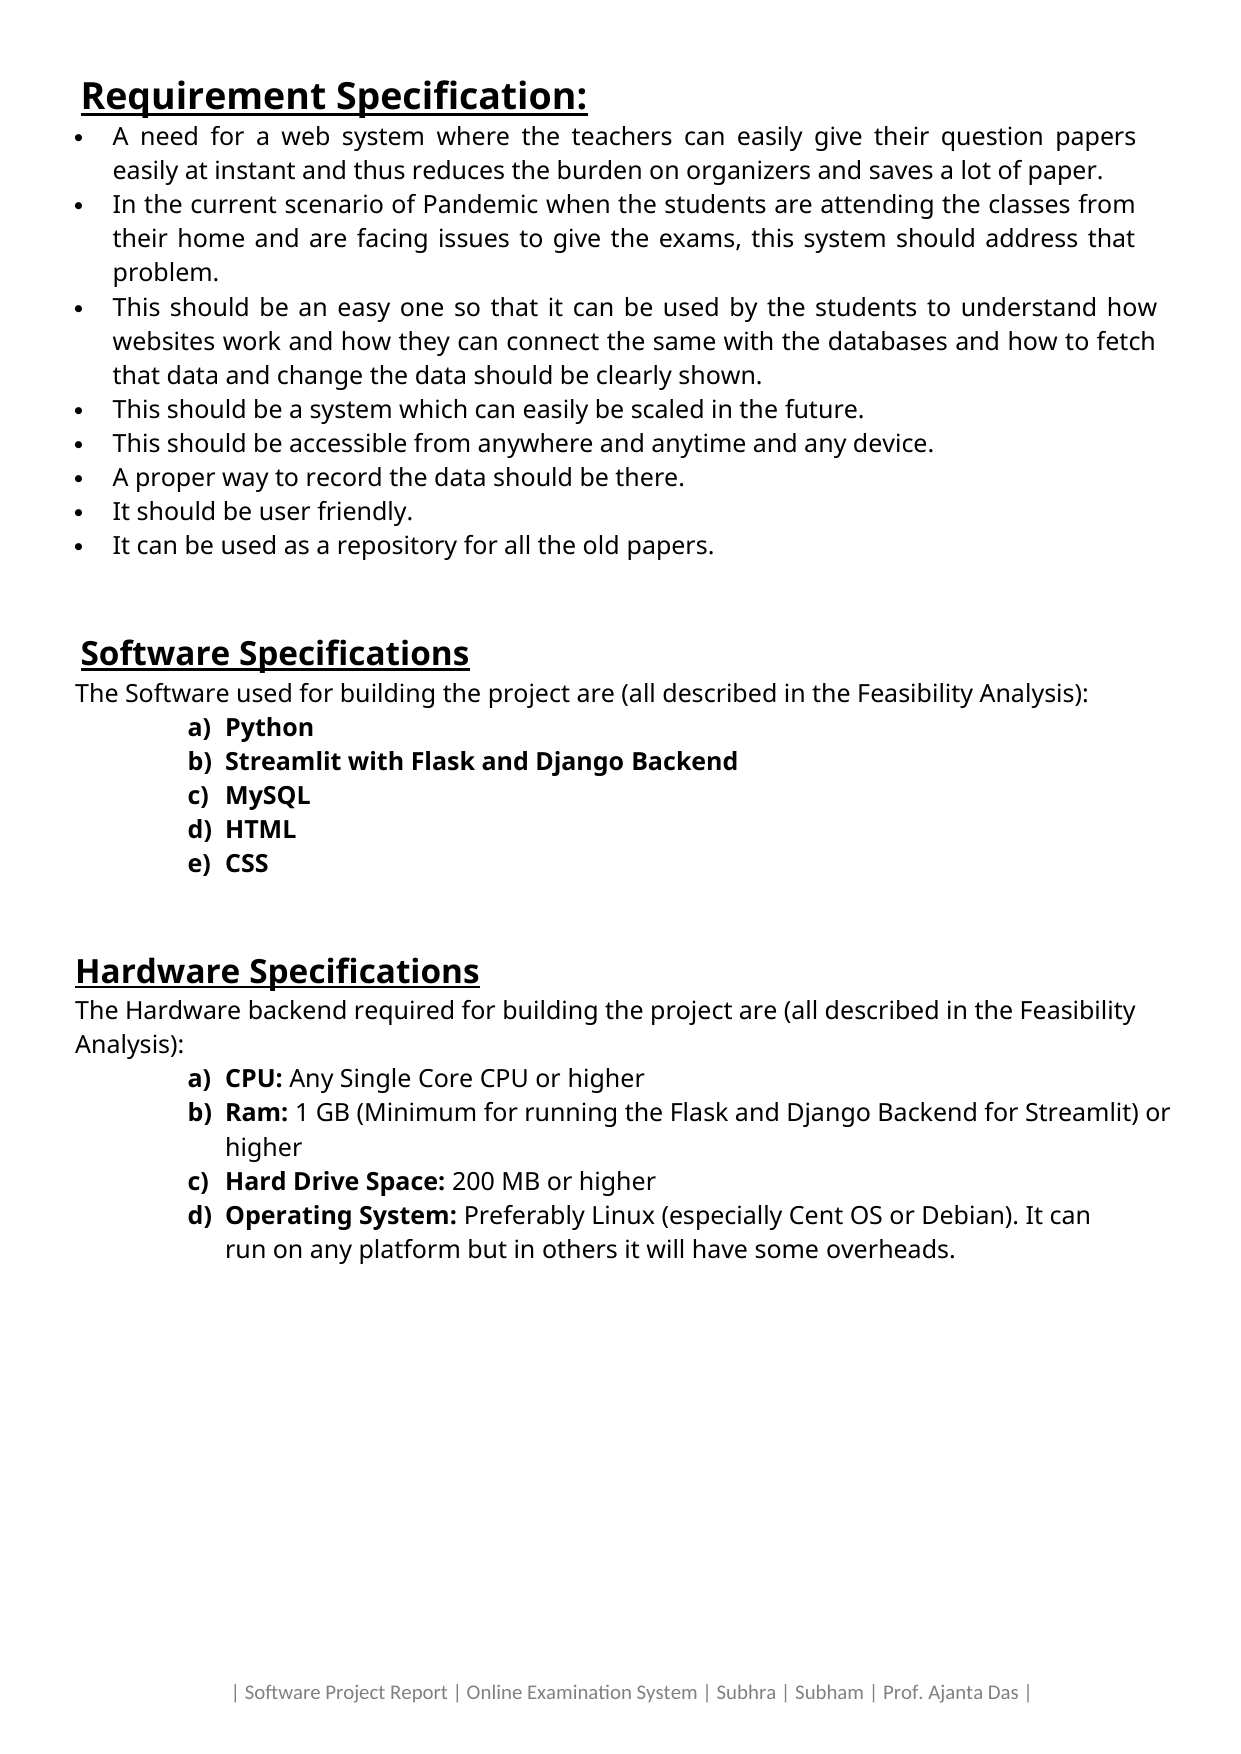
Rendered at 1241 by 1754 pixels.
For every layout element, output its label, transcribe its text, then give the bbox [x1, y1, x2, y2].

list This should be an easy one so that it can be used by the students to understand how websites work and how they can connect the same with the databases and how to fetch that data and change the data should be clearly shown. [75, 289, 1158, 391]
list A need for a web system where the teachers can easily give their question papers easily at instant and thus reduces the burden on organizers and saves a lot of paper. [75, 119, 1138, 187]
picture [230, 1678, 1195, 1730]
list MySQL [187, 777, 1203, 812]
list It can be used as a repository for all the old papers. [75, 528, 1203, 562]
text The Software used for building the project are (all described in the Feasibility Analysis): [75, 675, 1203, 709]
list Ram: 1 GB (Minimum for running the Flask and Django Backend for Streamlit) or higher [187, 1095, 1203, 1163]
list HTML [187, 812, 1203, 846]
text Hardware Specifications [75, 947, 1203, 993]
subtitle Software Specifications [80, 630, 1203, 675]
list In the current scenario of Pandemic when the students are attending the classes from their home and are facing issues to give the exams, this system should address that problem. [75, 187, 1137, 289]
list It should be user friendly. [75, 494, 1203, 528]
list This should be accessible from anywhere and anytime and any device. [75, 426, 1203, 459]
list CSS [187, 846, 1203, 880]
subtitle Requirement Specification: [80, 73, 1203, 119]
text The Hardware backend required for building the project are (all described in the Feasibility Analysis): [75, 993, 1203, 1061]
list A proper way to record the data should be there. [75, 459, 1203, 494]
list CPU: Any Single Core CPU or higher [187, 1061, 1203, 1095]
subtitle Python [187, 709, 1203, 743]
list Hard Drive Space: 200 MB or higher [187, 1163, 1203, 1197]
list Streamlit with Flask and Django Backend [187, 743, 1203, 777]
list This should be a system which can easily be scaled in the future. [75, 391, 1203, 426]
list Operating System: Preferably Linux (especially Cent OS or Debian). It can run on any platform but in others it will have some overheads. [187, 1197, 1112, 1265]
